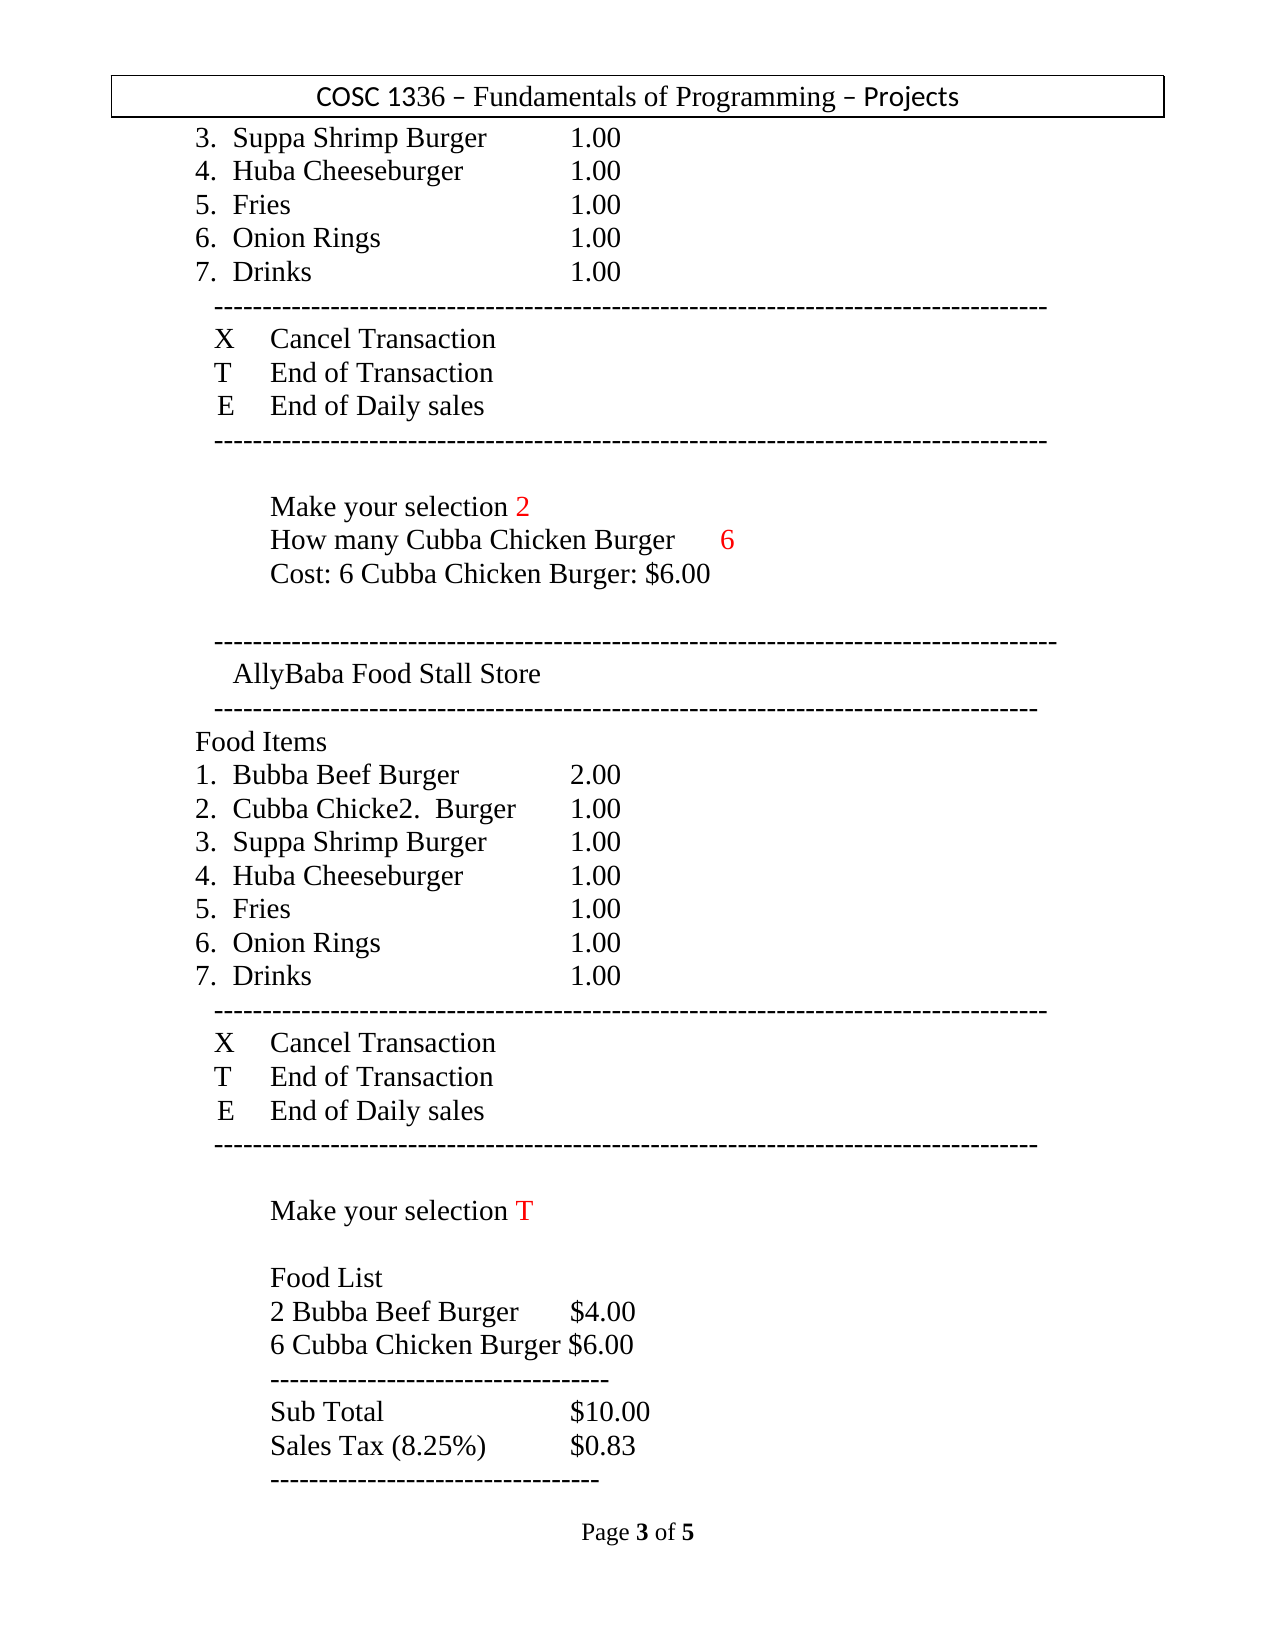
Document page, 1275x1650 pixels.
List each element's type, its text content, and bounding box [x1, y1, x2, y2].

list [214, 288, 1155, 321]
list Onion Rings 1.00 [195, 221, 1155, 254]
list ---------------------------------- [270, 1462, 1155, 1495]
list ----------------------------------- [270, 1361, 1155, 1394]
list ------------------------------------------------------------------------------------- [214, 690, 1155, 724]
text Food Items [176, 724, 1155, 757]
list ------------------------------------------------------------------------------------- [214, 1126, 1155, 1160]
list Huba Cheeseburger 1.00 [195, 858, 1155, 891]
list Cost: 6 Cubba Chicken Burger: $6.00 [270, 556, 1155, 589]
list Suppa Shrimp Burger 1.00 [195, 120, 1155, 153]
list Food List [270, 1260, 1155, 1294]
list How many Cubba Chicken Burger 6 [270, 522, 1155, 556]
list Make your selection 2 [270, 489, 1155, 522]
list -------------------------------------------------------------------------------------- [214, 422, 1155, 455]
list T End of Transaction [214, 355, 1155, 388]
text E End of Daily sales [120, 388, 1155, 422]
list T End of Transaction [214, 1059, 1155, 1093]
list Fries 1.00 [195, 891, 1155, 925]
list Make your selection T [270, 1193, 1155, 1227]
list Bubba Beef Burger 2.00 [195, 757, 1155, 791]
list Sales Tax (8.25%) $0.83 [270, 1428, 1155, 1462]
list Drinks 1.00 [195, 958, 1155, 992]
list X Cancel Transaction [214, 1026, 1155, 1059]
list 6 Cubba Chicken Burger $6.00 [270, 1327, 1155, 1361]
list Suppa Shrimp Burger 1.00 [195, 824, 1155, 858]
list Fries 1.00 [195, 187, 1155, 221]
list Onion Rings 1.00 [195, 925, 1155, 958]
text E End of Daily sales [120, 1093, 1155, 1126]
list 2 Bubba Beef Burger $4.00 [270, 1294, 1155, 1327]
list Cubba Chicke2. Burger 1.00 [195, 791, 1155, 824]
list Sub Total $10.00 [270, 1394, 1155, 1428]
list AllyBaba Food Stall Store [232, 657, 1155, 690]
list --------------------------------------------------------------------------------------- [214, 623, 1155, 657]
list -------------------------------------------------------------------------------------- [214, 992, 1155, 1026]
list Huba Cheeseburger 1.00 [195, 153, 1155, 187]
list X Cancel Transaction [214, 321, 1155, 355]
list Drinks 1.00 [195, 254, 1155, 288]
